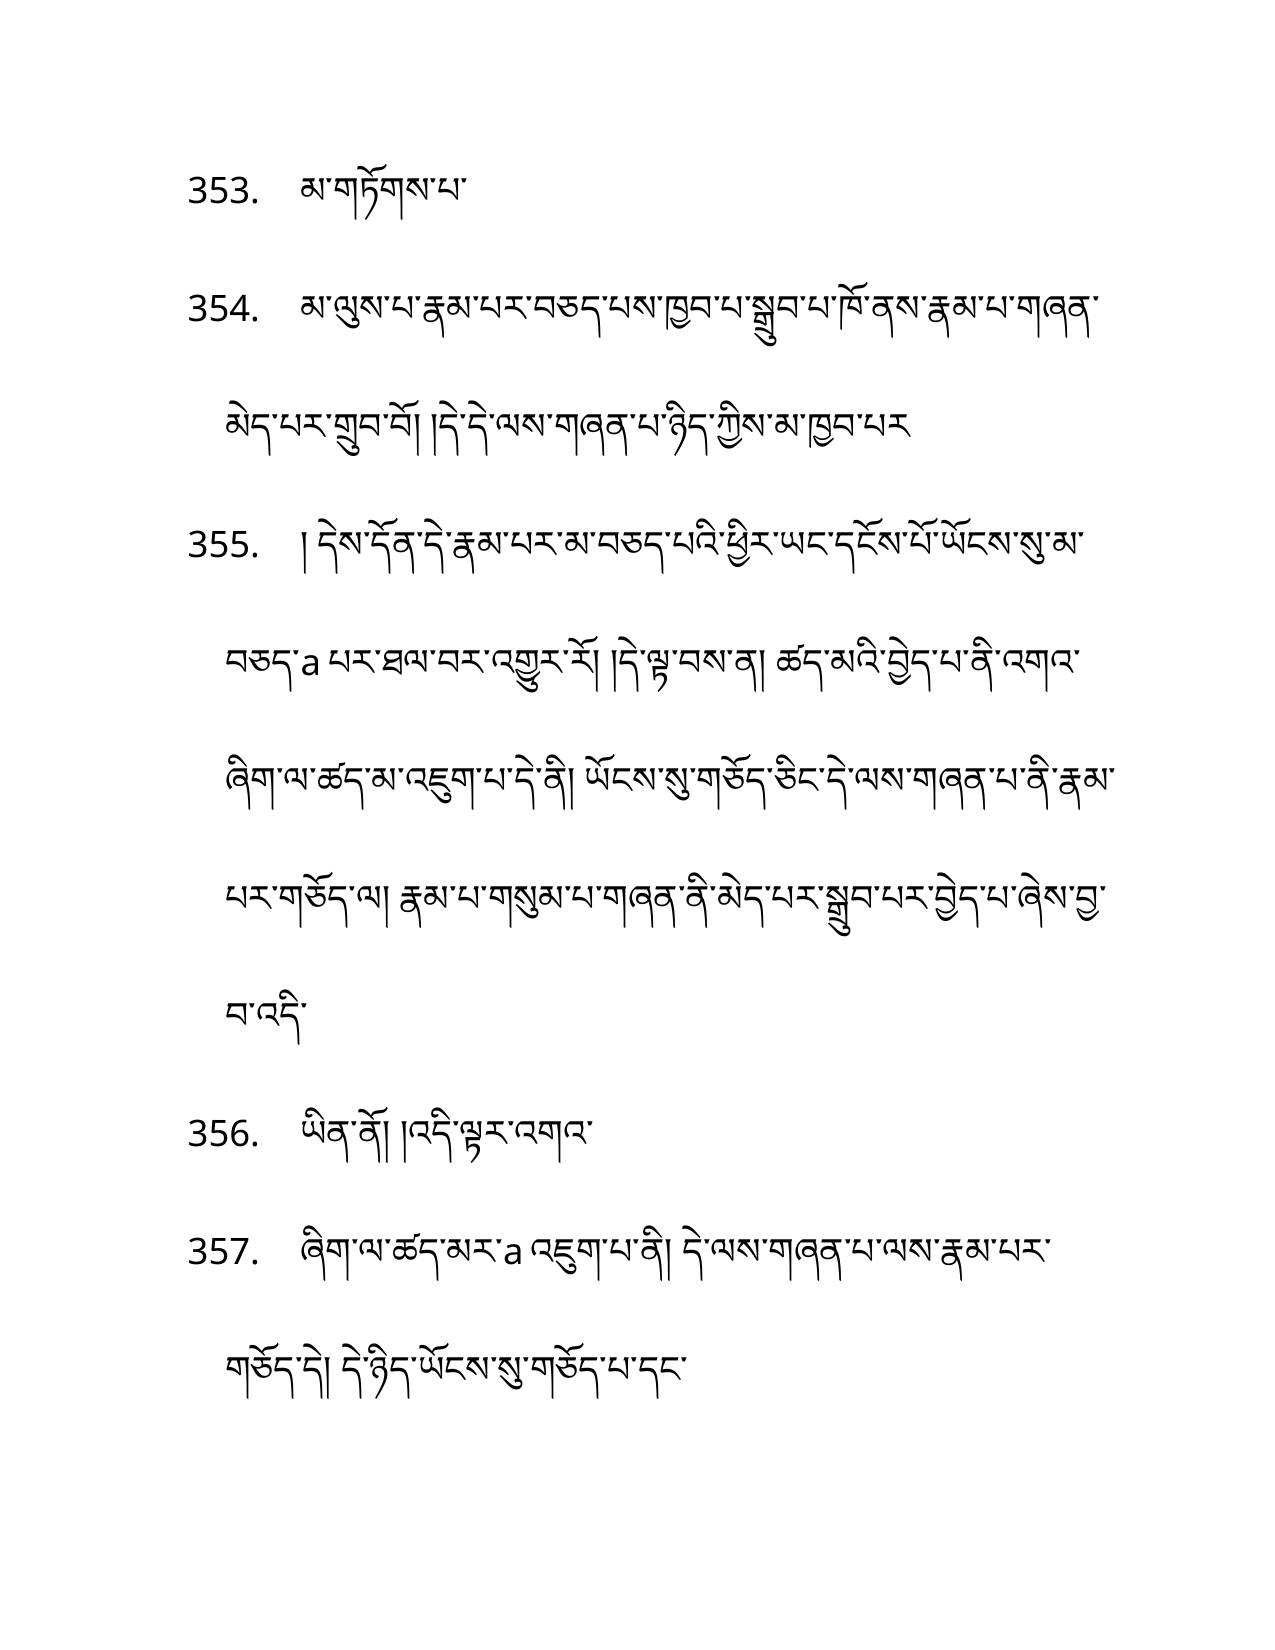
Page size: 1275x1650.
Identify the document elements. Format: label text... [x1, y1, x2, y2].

list ། དེས་དོན་དེ་རྣམ་པར་མ་བཅད་པའི་ཕྱིར་ཡང་དངོས་པོ་ཡོངས་སུ་མ་བཅད་aཔར་ཐལ་བར་འགྱུར་རོ། །དེ་ལྟ་བས་ན། ཚད་མའི་བྱེད་པ་ནི་འགའ་ཞིག་ལ་ཚད་མ་འཇུག་པ་དེ་ནི། ཡོངས་སུ་གཅོད་ཅིང་དེ་ལས་གཞན་པ་ནི་རྣམ་པར་གཅོད་ལ། རྣམ་པ་གསུམ་པ་གཞན་ནི་མེད་པར་སྒྲུབ་པར་བྱེད་པ་ཞེས་བྱ་བ་འདི་ [187, 504, 1125, 1078]
list ཡིན་ནོ། །འདི་ལྟར་འགའ་ [187, 1093, 1125, 1196]
list མ་ལུས་པ་རྣམ་པར་བཅད་པས་ཁྱབ་པ་སྒྲུབ་པ་ཁོ་ནས་རྣམ་པ་གཞན་མེད་པར་གྲུབ་བོ། །དེ་དེ་ལས་གཞན་པ་ཉིད་ཀྱིས་མ་ཁྱབ་པར [187, 268, 1125, 488]
list མ་གཏོགས་པ་ [187, 150, 1125, 253]
list ཞིག་ལ་ཚད་མར་aའཇུག་པ་ནི། དེ་ལས་གཞན་པ་ལས་རྣམ་པར་གཅོད་དེ། དེ་ཉིད་ཡོངས་སུ་གཅོད་པ་དང་ [187, 1211, 1125, 1432]
